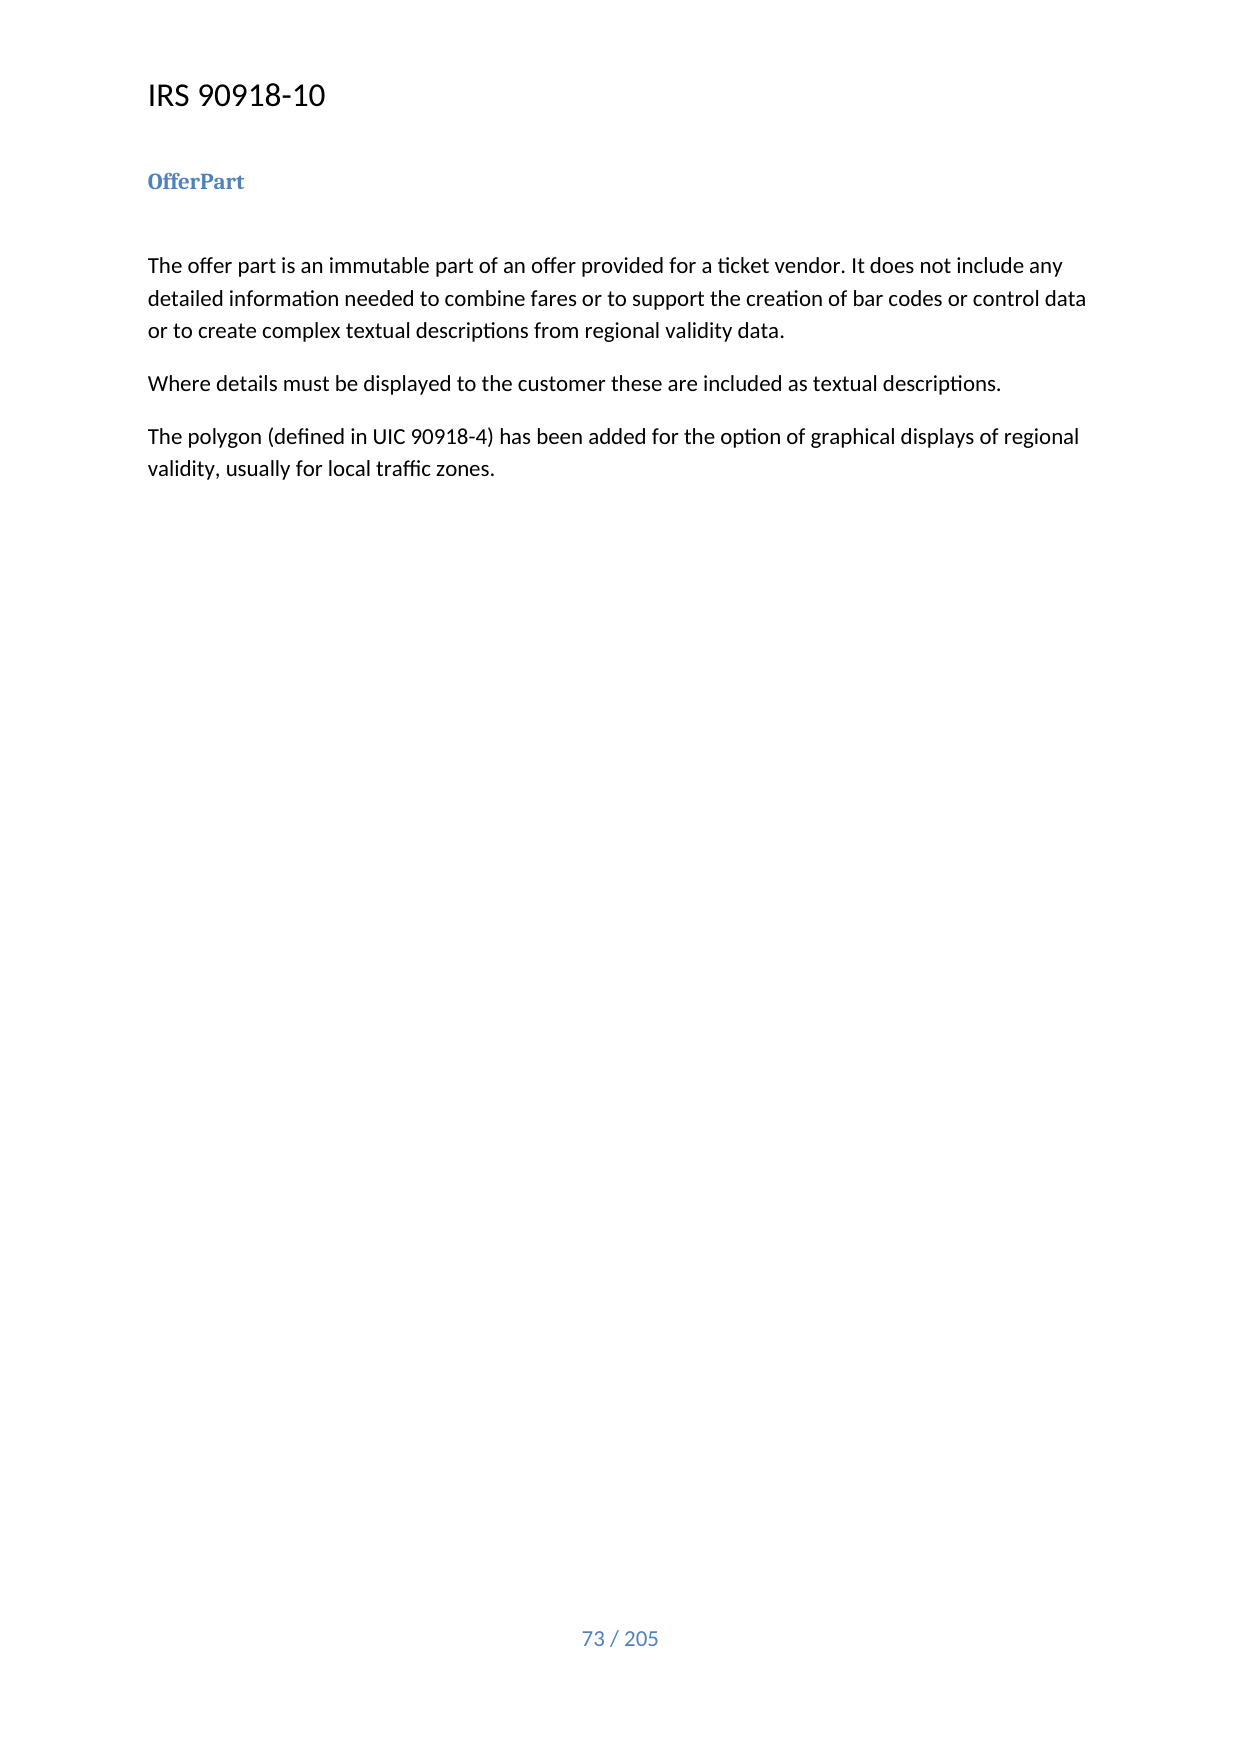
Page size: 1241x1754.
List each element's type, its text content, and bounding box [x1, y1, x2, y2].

text The polygon (defined in UIC 90918-4) has been added for the option of graphical displays of regional validity, usually for local traffic zones. [148, 422, 1093, 482]
text The offer part is an immutable part of an offer provided for a ticket vendor. It does not include any detailed information needed to combine fares or to support the creation of bar codes or control data or to create complex textual descriptions from regional validity data. [148, 252, 1093, 344]
text Where details must be displayed to the customer these are included as textual descriptions. [148, 369, 1093, 397]
subtitle OfferPart [148, 168, 1093, 195]
